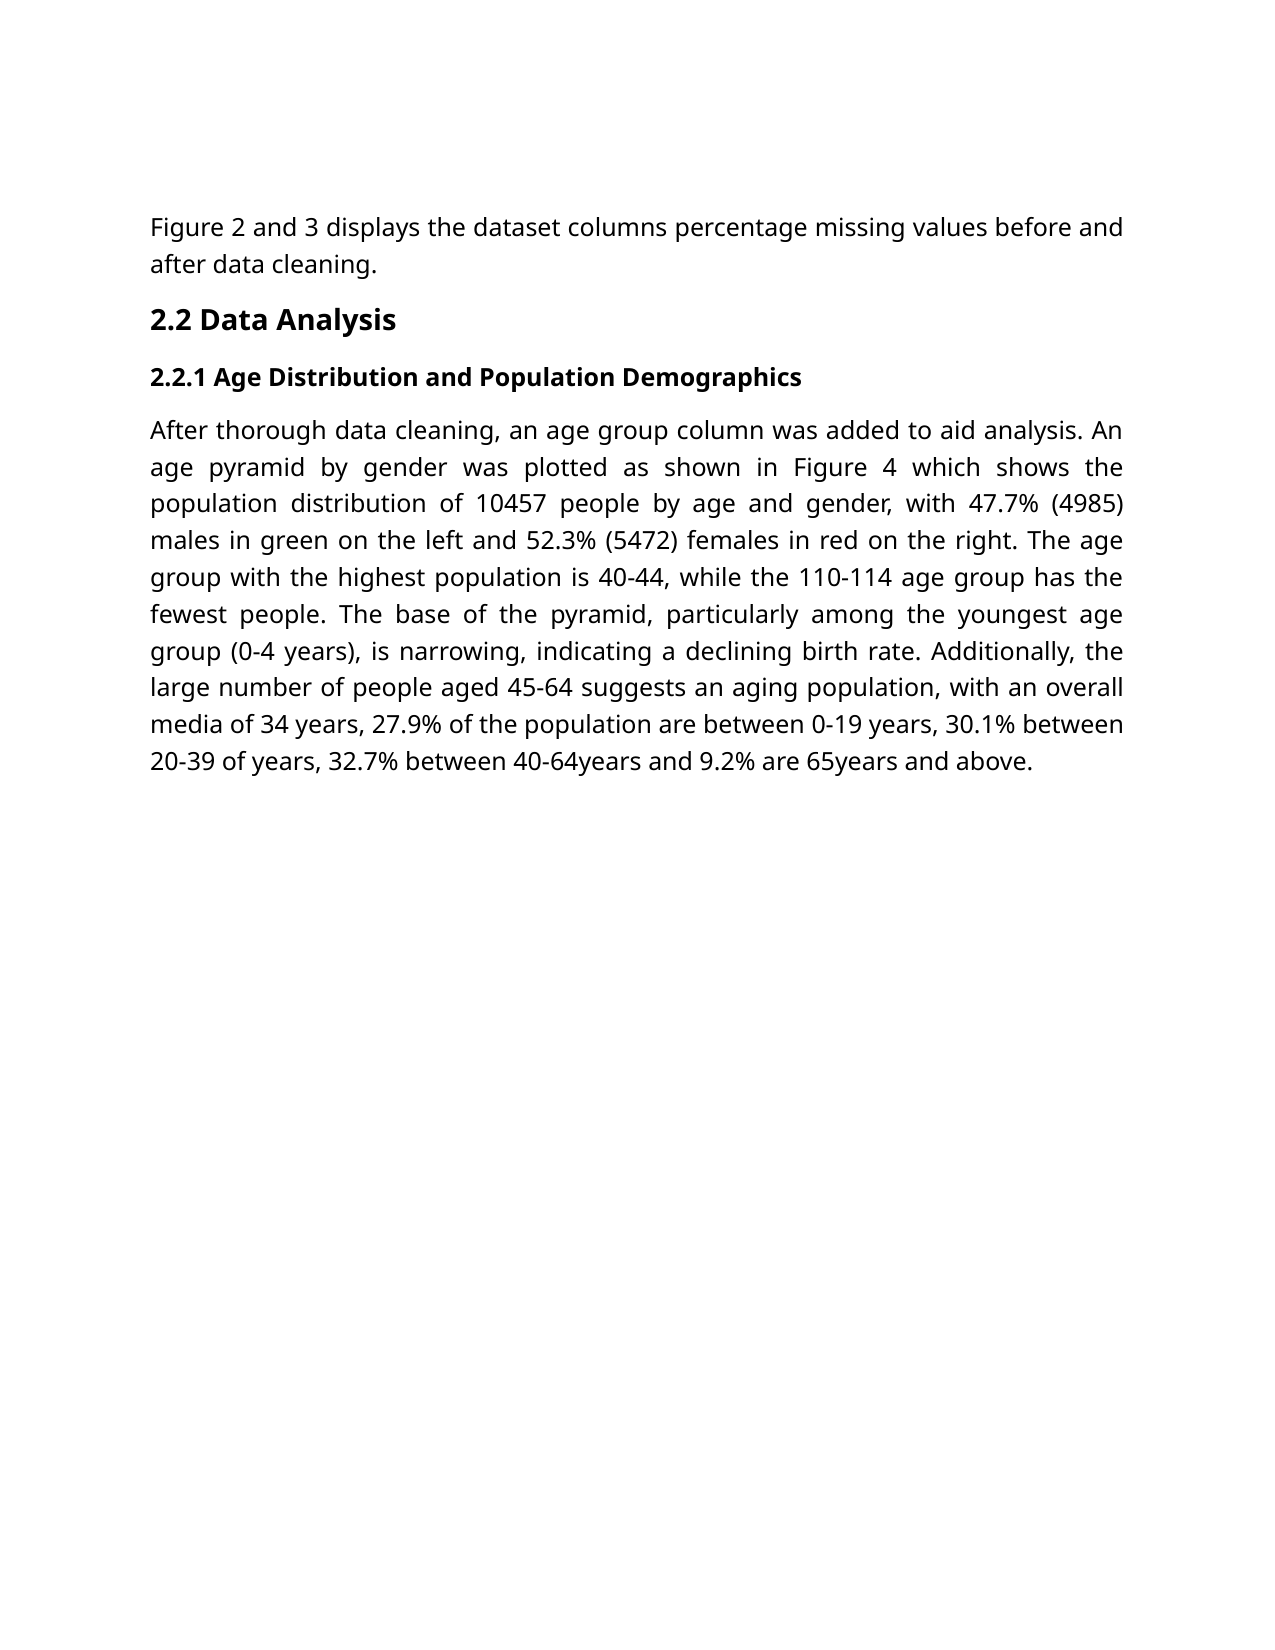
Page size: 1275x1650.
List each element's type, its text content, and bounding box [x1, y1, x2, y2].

text Figure 2 and 3 displays the dataset columns percentage missing values before and after data cleaning. [150, 209, 1125, 280]
text 2.2 Data Analysis [150, 300, 1125, 339]
text After thorough data cleaning, an age group column was added to aid analysis. An age pyramid by gender was plotted as shown in Figure 4 which shows the population distribution of 10457 people by age and gender, with 47.7% (4985) males in green on the left and 52.3% (5472) females in red on the right. The age group with the highest population is 40-44, while the 110-114 age group has the fewest people. The base of the pyramid, particularly among the youngest age group (0-4 years), is narrowing, indicating a declining birth rate. Additionally, the large number of people aged 45-64 suggests an aging population, with an overall media of 34 years, 27.9% of the population are between 0-19 years, 30.1% between 20-39 of years, 32.7% between 40-64years and 9.2% are 65years and above. [150, 413, 1125, 778]
text 2.2.1 Age Distribution and Population Demographics [150, 359, 1125, 393]
